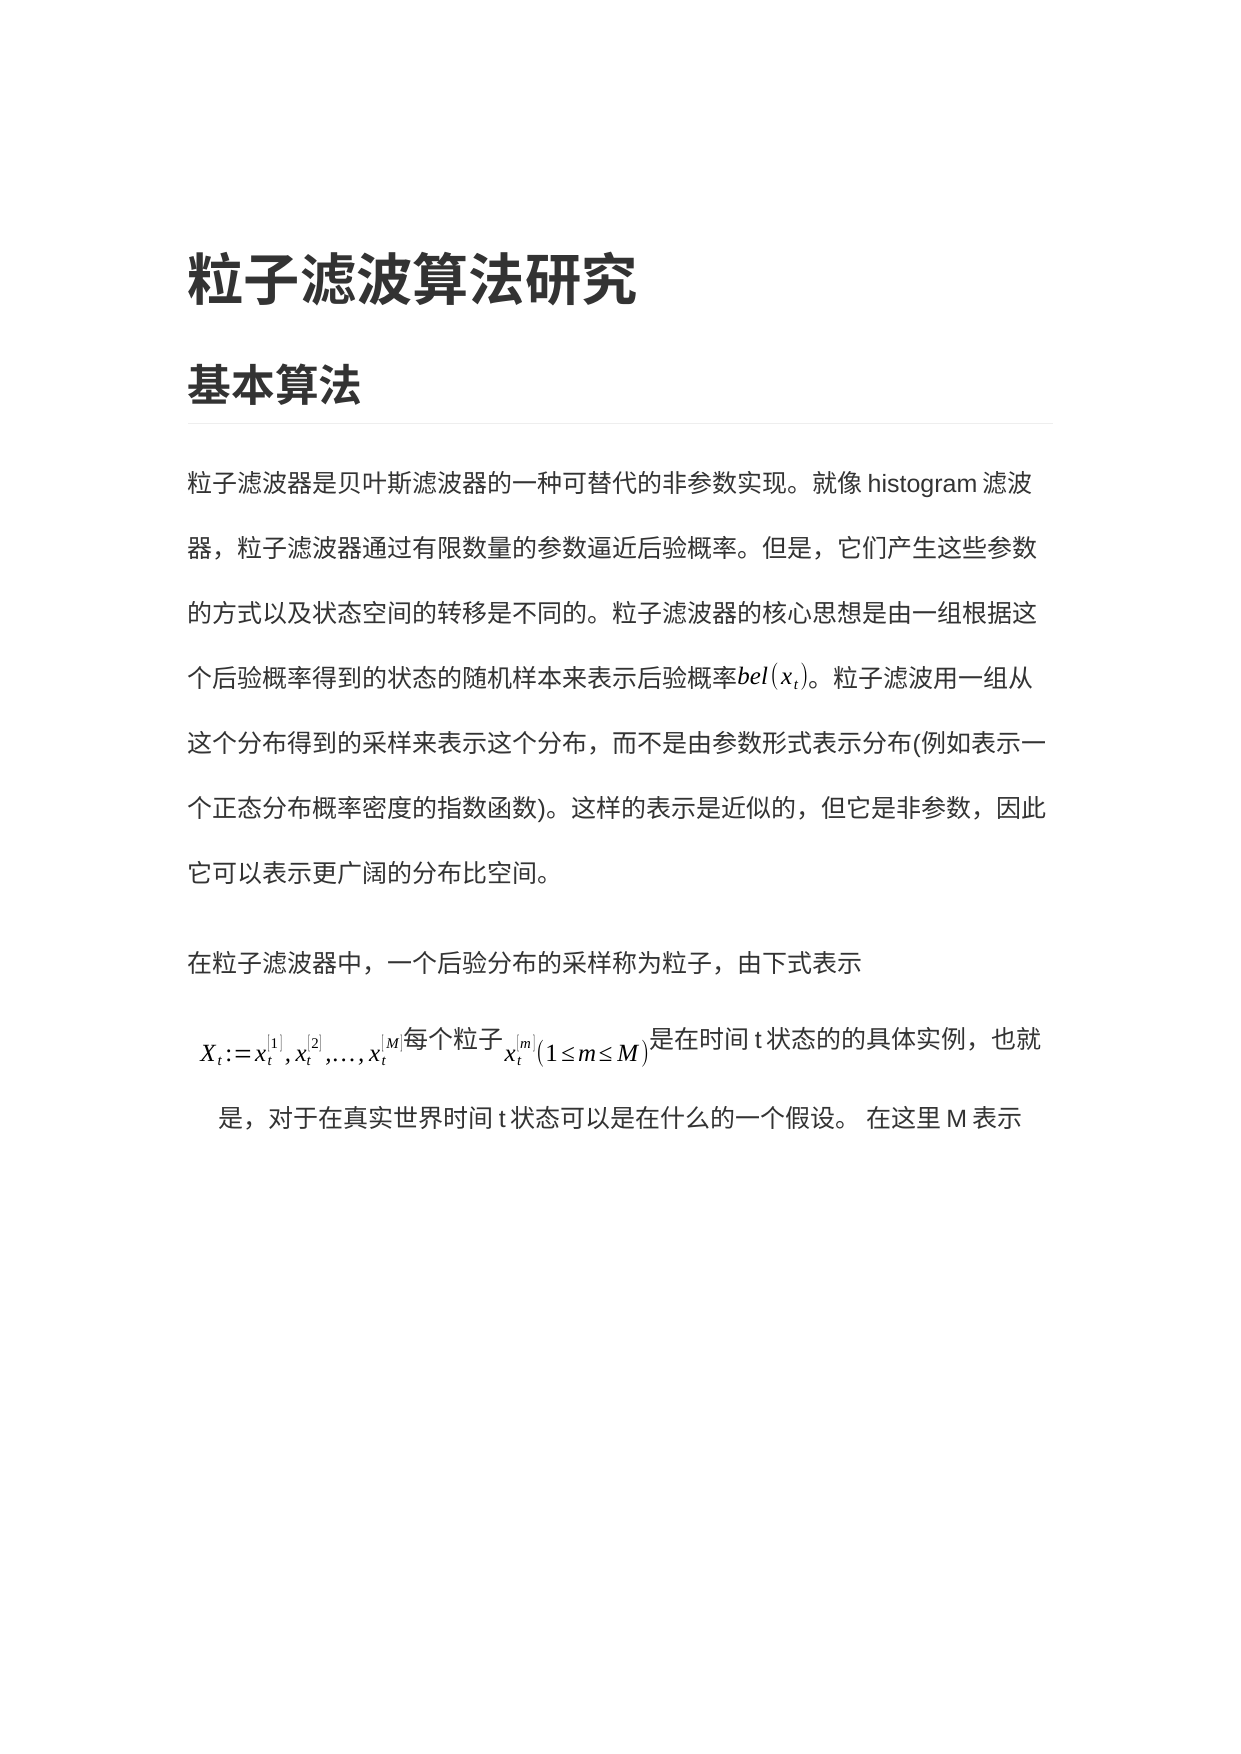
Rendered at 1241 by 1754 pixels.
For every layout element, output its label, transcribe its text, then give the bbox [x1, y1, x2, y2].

text 基本算法 [187, 349, 1053, 424]
text 每个粒子是在时间t状态的的具体实例，也就是，对于在真实世界时间t状态可以是在什么的一个假设。 在这里M表示 [187, 1019, 1053, 1149]
text 在粒子滤波器中，一个后验分布的采样称为粒子，由下式表示 [187, 929, 1053, 994]
text 粒子滤波算法研究 [187, 162, 1053, 324]
text 粒子滤波器是贝叶斯滤波器的一种可替代的非参数实现。就像histogram滤波器，粒子滤波器通过有限数量的参数逼近后验概率。但是，它们产生这些参数的方式以及状态空间的转移是不同的。粒子滤波器的核心思想是由一组根据这个后验概率得到的状态的随机样本来表示后验概率。粒子滤波用一组从这个分布得到的采样来表示这个分布，而不是由参数形式表示分布(例如表示一个正态分布概率密度的指数函数)。这样的表示是近似的，但它是非参数，因此它可以表示更广阔的分布比空间。 [187, 449, 1053, 904]
